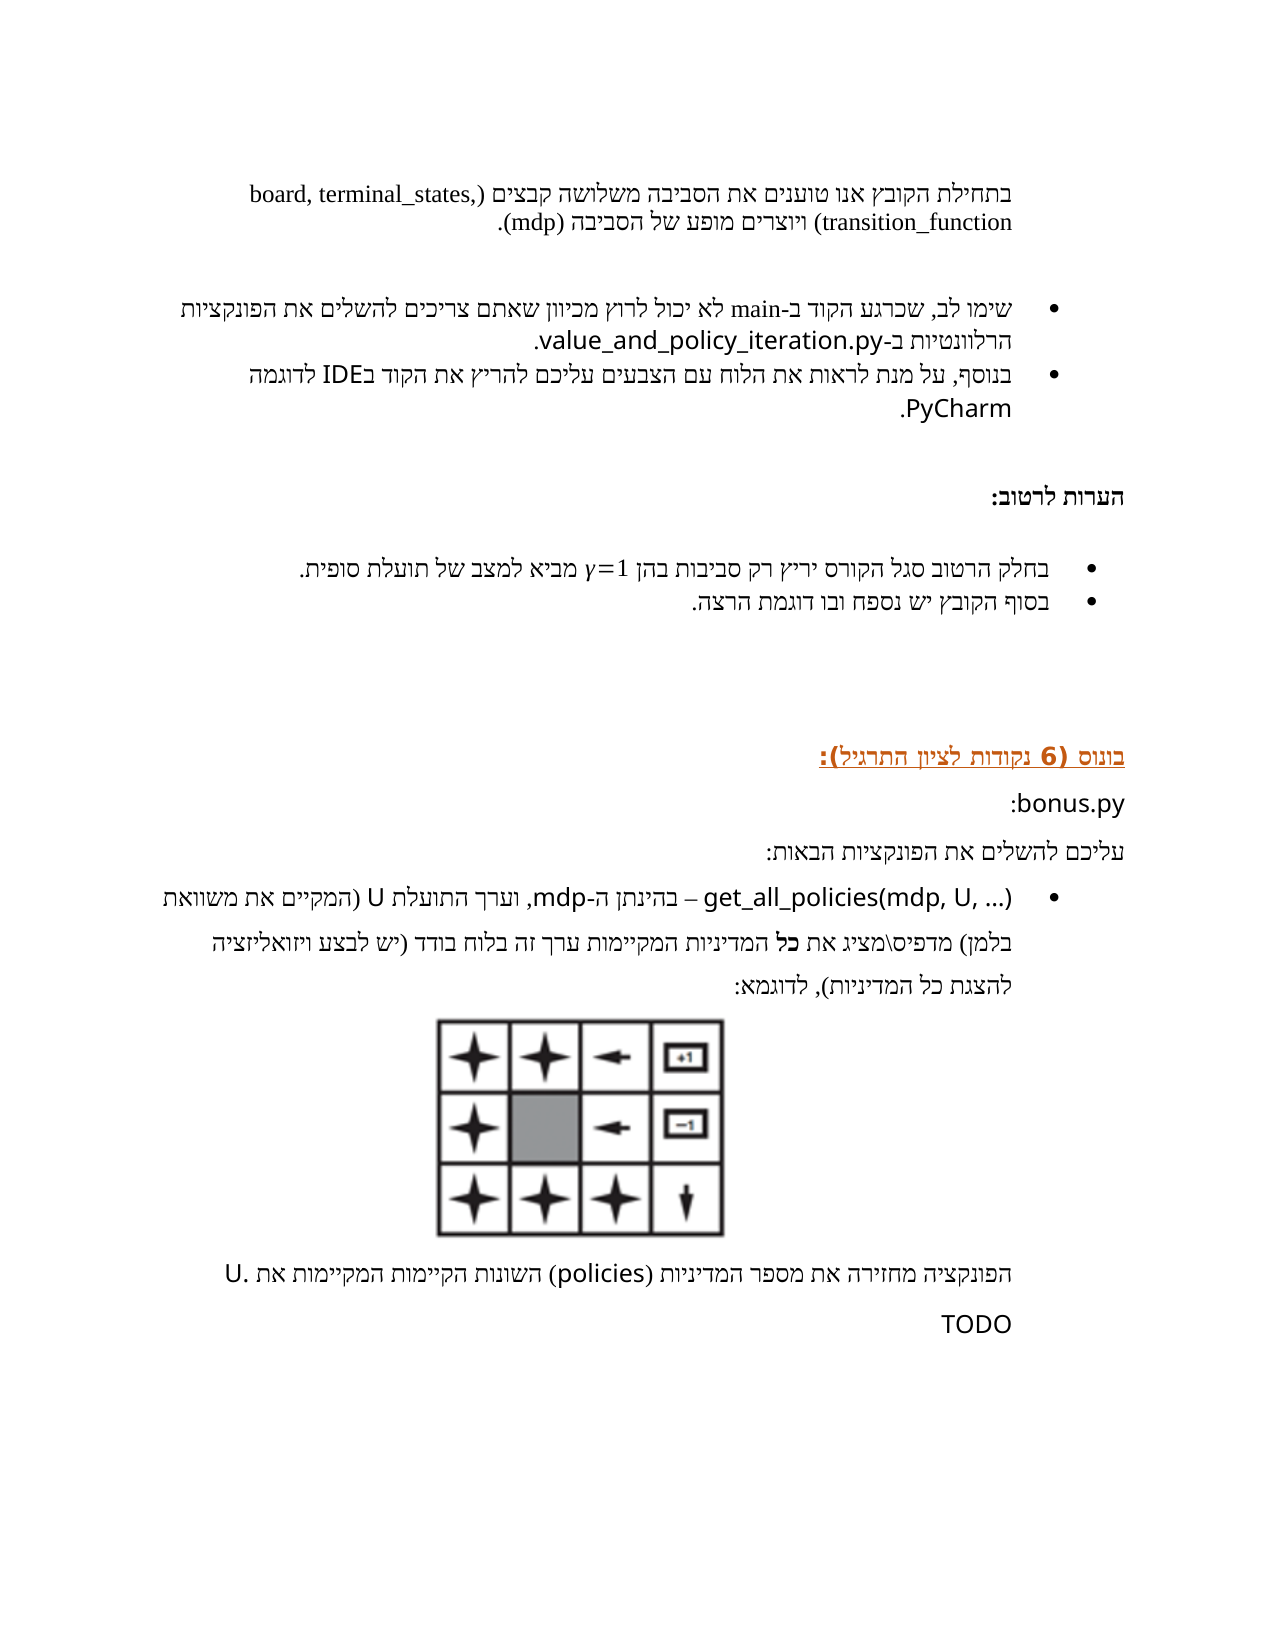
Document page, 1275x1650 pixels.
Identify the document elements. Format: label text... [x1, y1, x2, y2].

text עליכם להשלים את הפונקציות הבאות: [150, 837, 1125, 866]
list שימו לב, שכרגע הקוד ב-main לא יכול לרוץ מכיוון שאתם צריכים להשלים את הפונקציות הרלוונטיות ב-value_and_policy_iteration.py. [150, 294, 1050, 357]
list בתחילת הקובץ אנו טוענים את הסביבה משלושה קבצים (board, terminal_states, transition_function) ויוצרים מופע של הסביבה (mdp). [150, 179, 1012, 236]
list get_all_policies(mdp, U, …) – בהינתן ה-mdp, וערך התועלת U (המקיים את משוואת בלמן) מדפיס\מציג את כל המדיניות המקיימות ערך זה בלוח בודד (יש לבצע ויזואליזציה להצגת כל המדיניות), לדוגמא: [150, 880, 1050, 1000]
list בחלק הרטוב סגל הקורס יריץ רק סביבות בהן מביא למצב של תועלת סופית. [150, 554, 1087, 583]
picture [430, 1014, 732, 1242]
list בסוף הקובץ יש נספח ובו דוגמת הרצה. [150, 587, 1087, 616]
list הפונקציה מחזירה את מספר המדיניות (policies) השונות הקיימות המקיימות את U. TODO [150, 1256, 1012, 1341]
text הערות לרטוב: [150, 482, 1125, 511]
text בונוס (6 נקודות לציון התרגיל): [150, 742, 1125, 771]
text bonus.py: [150, 786, 1125, 820]
list בנוסף, על מנת לראות את הלוח עם הצבעים עליכם להריץ את הקוד בIDE לדוגמה PyCharm. [150, 357, 1050, 425]
